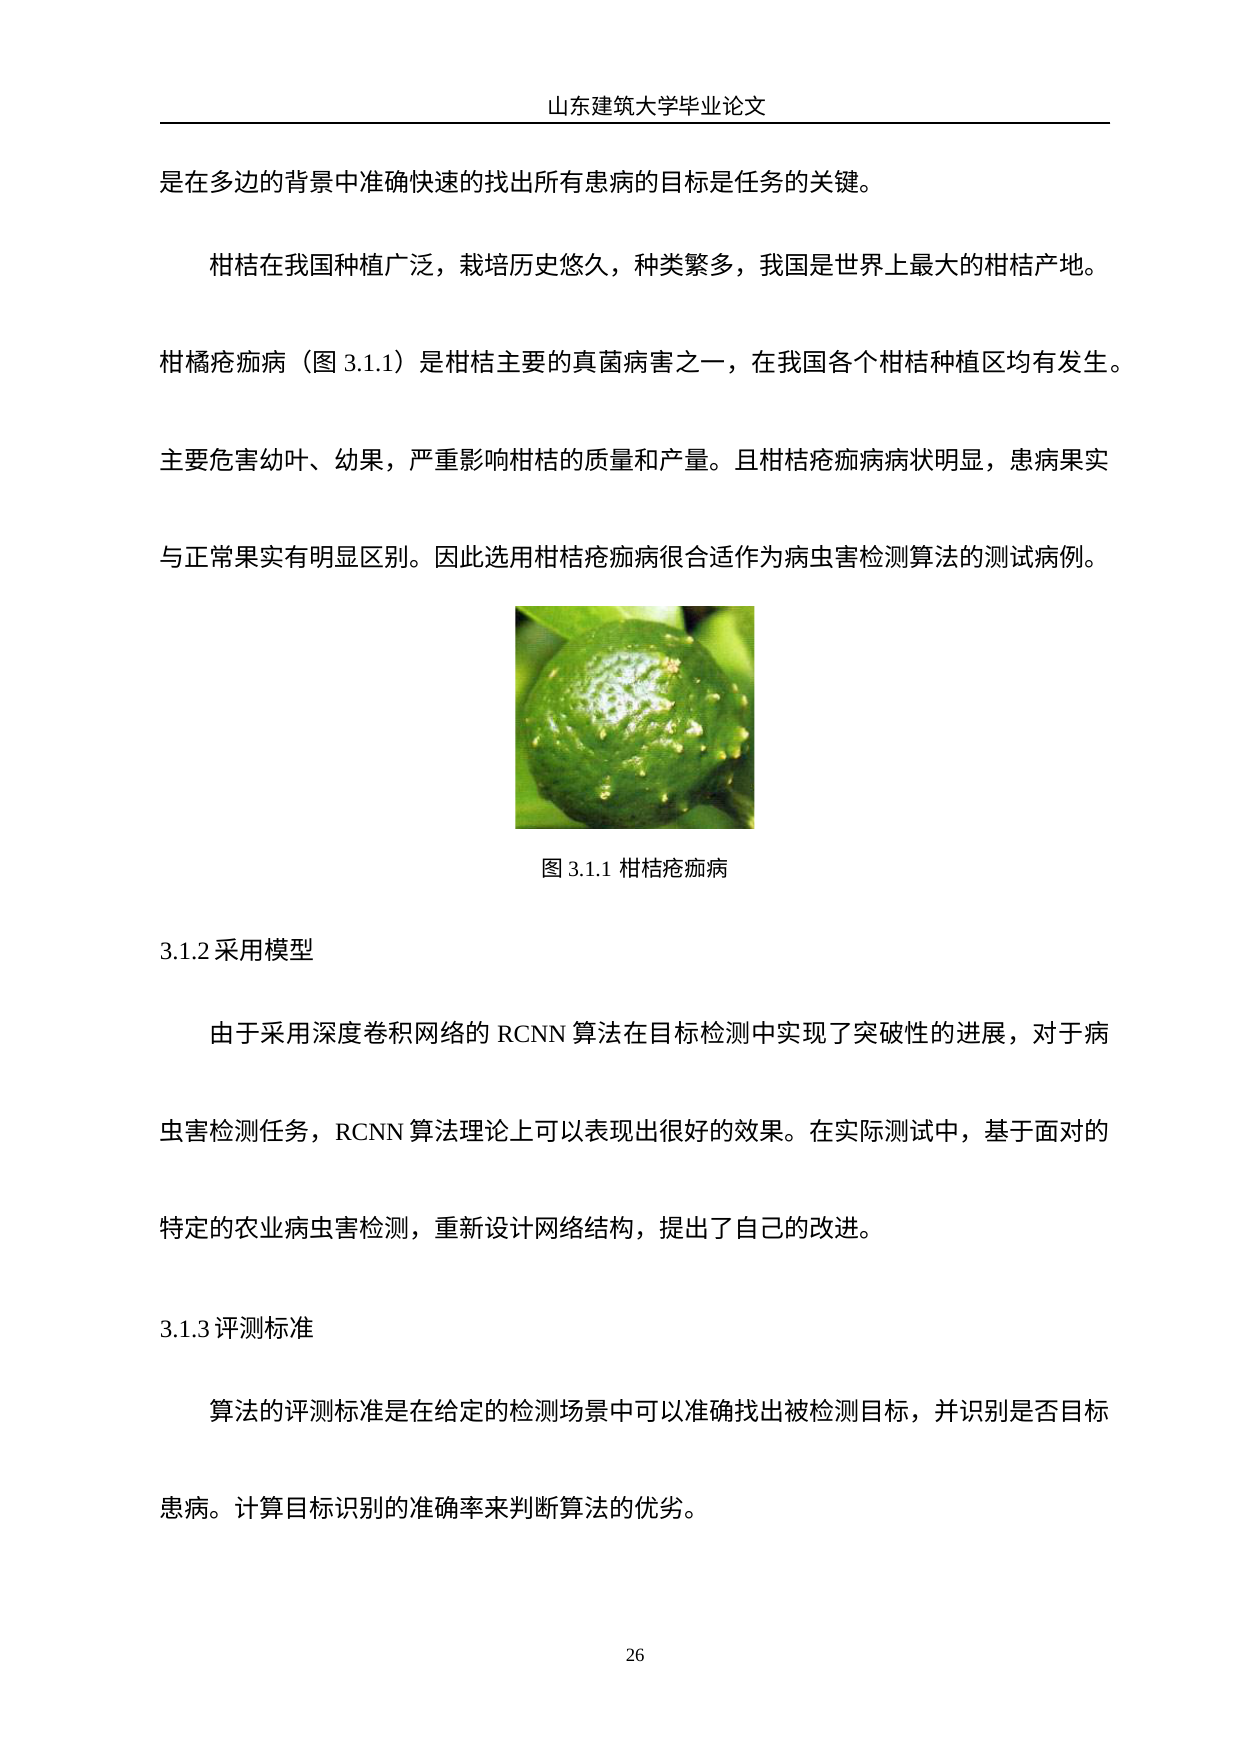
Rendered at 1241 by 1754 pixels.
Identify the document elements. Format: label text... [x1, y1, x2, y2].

text 3.1.2采用模型 [159, 916, 1110, 981]
text 柑桔在我国种植广泛，栽培历史悠久，种类繁多，我国是世界上最大的柑桔产地。柑橘疮痂病（图3.1.1）是柑桔主要的真菌病害之一，在我国各个柑桔种植区均有发生。主要危害幼叶、幼果，严重影响柑桔的质量和产量。且柑桔疮痂病病状明显，患病果实与正常果实有明显区别。因此选用柑桔疮痂病很合适作为病虫害检测算法的测试病例。 [159, 231, 1110, 588]
text 图3.1.1 柑桔疮痂病 [159, 851, 1110, 883]
text 由于采用深度卷积网络的RCNN算法在目标检测中实现了突破性的进展，对于病虫害检测任务，RCNN算法理论上可以表现出很好的效果。在实际测试中，基于面对的特定的农业病虫害检测，重新设计网络结构，提出了自己的改进。 [159, 999, 1110, 1259]
text 算法的评测标准是在给定的检测场景中可以准确找出被检测目标，并识别是否目标患病。计算目标识别的准确率来判断算法的优劣。 [159, 1377, 1110, 1539]
text 3.1.3评测标准 [159, 1294, 1110, 1359]
picture [515, 606, 755, 829]
